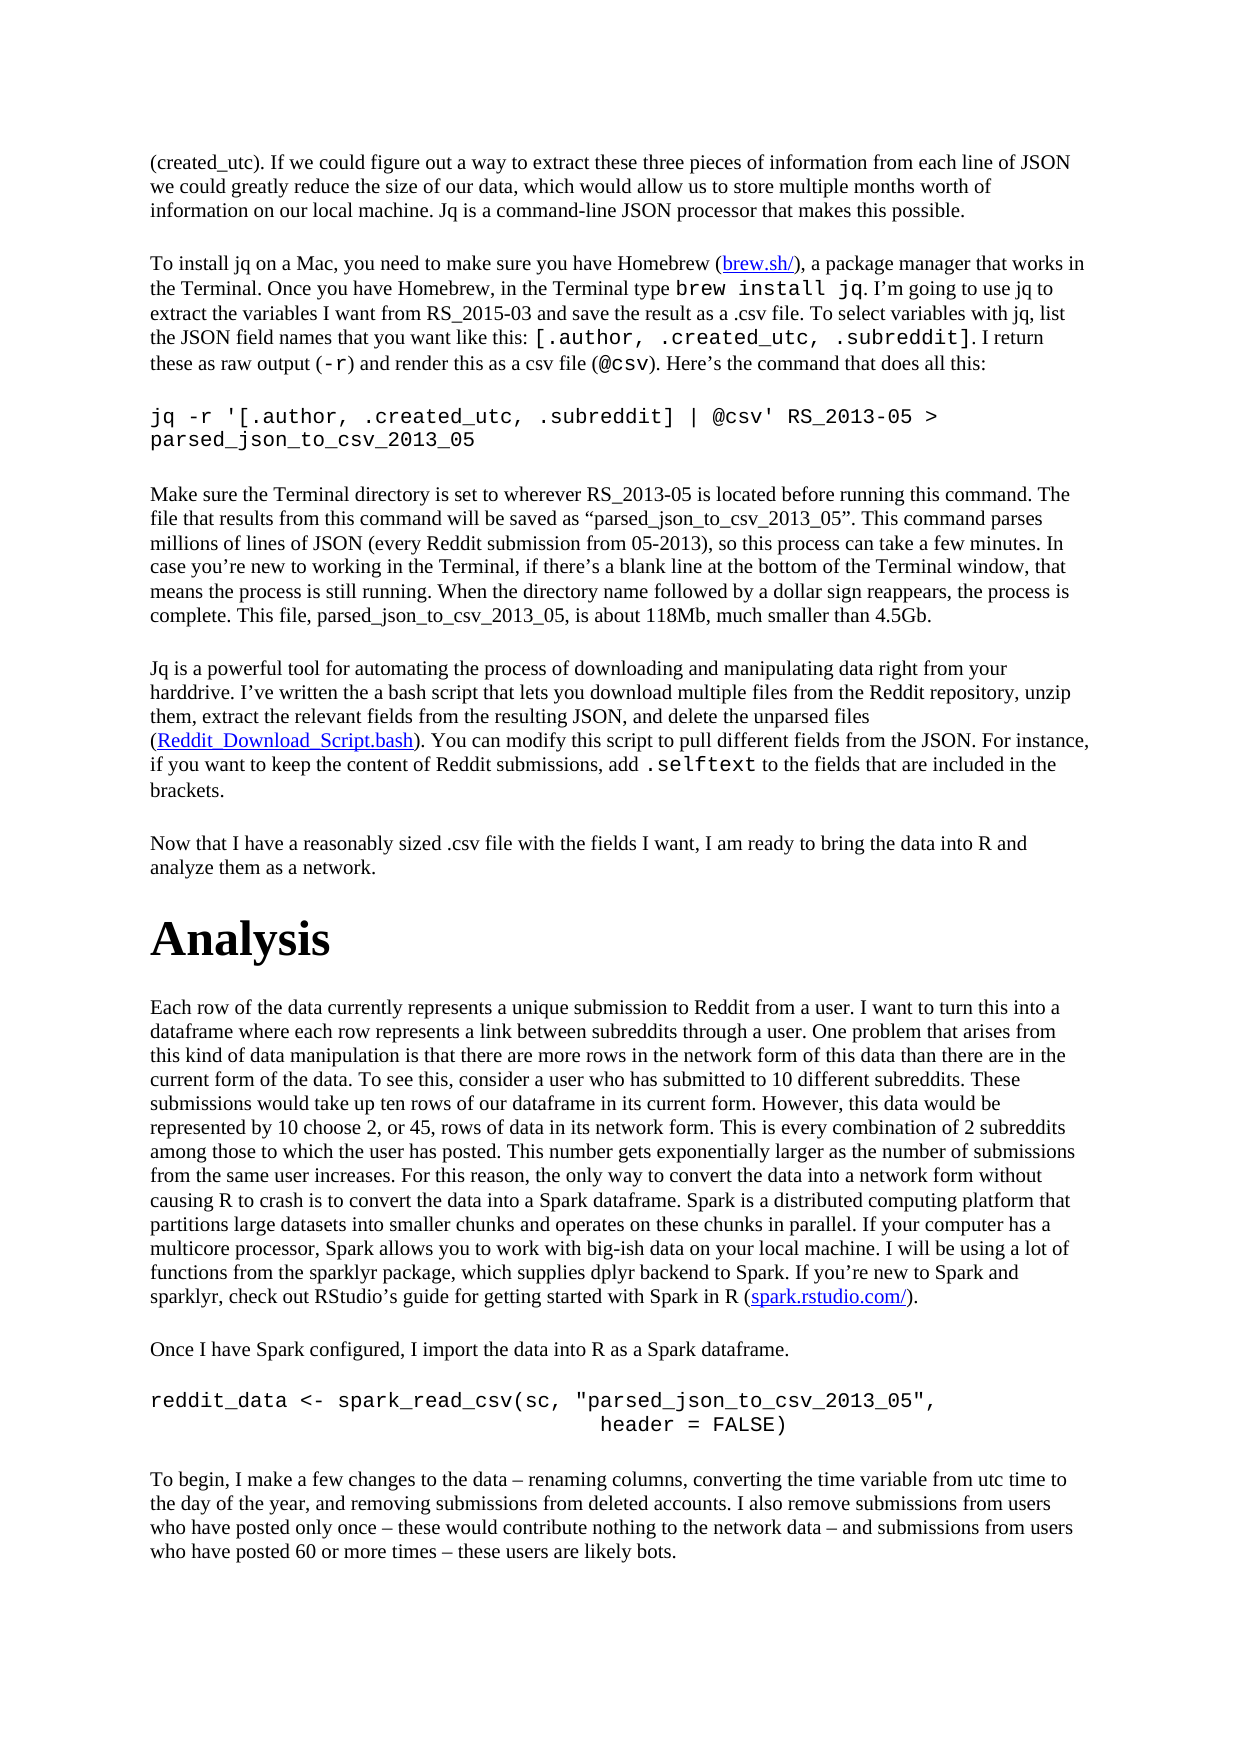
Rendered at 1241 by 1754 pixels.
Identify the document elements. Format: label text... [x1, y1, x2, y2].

text Jq is a powerful tool for automating the process of downloading and manipulating data right from your harddrive. I’ve written the a bash script that lets you download multiple files from the Reddit repository, unzip them, extract the relevant fields from the resulting JSON, and delete the unparsed files (Reddit_Download_Script.bash). You can modify this script to pull different fields from the JSON. For instance, if you want to keep the content of Reddit submissions, add .selftext to the fields that are included in the brackets. [150, 656, 1090, 802]
text jq -r '[.author, .created_utc, .subreddit] | @csv' RS_2013-05 > parsed_json_to_csv_2013_05 [150, 406, 1090, 453]
text To install jq on a Mac, you need to make sure you have Homebrew (brew.sh/), a package manager that works in the Terminal. Once you have Homebrew, in the Terminal type brew install jq. I’m going to use jq to extract the variables I want from RS_2015-03 and save the result as a .csv file. To select variables with jq, list the JSON field names that you want like this: [.author, .created_utc, .subreddit]. I return these as raw output (-r) and render this as a csv file (@csv). Here’s the command that does all this: [150, 251, 1090, 377]
text Make sure the Terminal directory is set to wherever RS_2013-05 is located before running this command. The file that results from this command will be saved as “parsed_json_to_csv_2013_05”. This command parses millions of lines of JSON (every Reddit submission from 05-2013), so this process can take a few minutes. In case you’re new to working in the Terminal, if there’s a blank line at the bottom of the Terminal window, that means the process is still running. When the directory name followed by a dollar sign reappears, the process is complete. This file, parsed_json_to_csv_2013_05, is about 118Mb, much smaller than 4.5Gb. [150, 482, 1090, 627]
text Now that I have a reasonably sized .csv file with the fields I want, I am ready to bring the data into R and analyze them as a network. [150, 831, 1090, 879]
text Each row of the data currently represents a unique submission to Reddit from a user. I want to turn this into a dataframe where each row represents a link between subreddits through a user. One problem that arises from this kind of data manipulation is that there are more rows in the network form of this data than there are in the current form of the data. To see this, consider a user who has submitted to 10 different subreddits. These submissions would take up ten rows of our dataframe in its current form. However, this data would be represented by 10 choose 2, or 45, rows of data in its network form. This is every combination of 2 subreddits among those to which the user has posted. This number gets exponentially larger as the number of submissions from the same user increases. For this reason, the only way to convert the data into a network form without causing R to crash is to convert the data into a Spark dataframe. Spark is a distributed computing platform that partitions large datasets into smaller chunks and operates on these chunks in parallel. If your computer has a multicore processor, Spark allows you to work with big-ish data on your local machine. I will be using a lot of functions from the sparklyr package, which supplies dplyr backend to Spark. If you’re new to Spark and sparklyr, check out RStudio’s guide for getting started with Spark in R (spark.rstudio.com/). [150, 995, 1090, 1308]
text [150, 150, 1090, 222]
text reddit_data <- spark_read_csv(sc, "parsed_json_to_csv_2013_05", [150, 1390, 1090, 1414]
text Analysis [150, 908, 1090, 966]
text To begin, I make a few changes to the data – renaming columns, converting the time variable from utc time to the day of the year, and removing submissions from deleted accounts. I also remove submissions from users who have posted only once – these would contribute nothing to the network data – and submissions from users who have posted 60 or more times – these users are likely bots. [150, 1467, 1090, 1563]
text Once I have Spark configured, I import the data into R as a Spark dataframe. [150, 1337, 1090, 1361]
text header = FALSE) [150, 1414, 1090, 1437]
